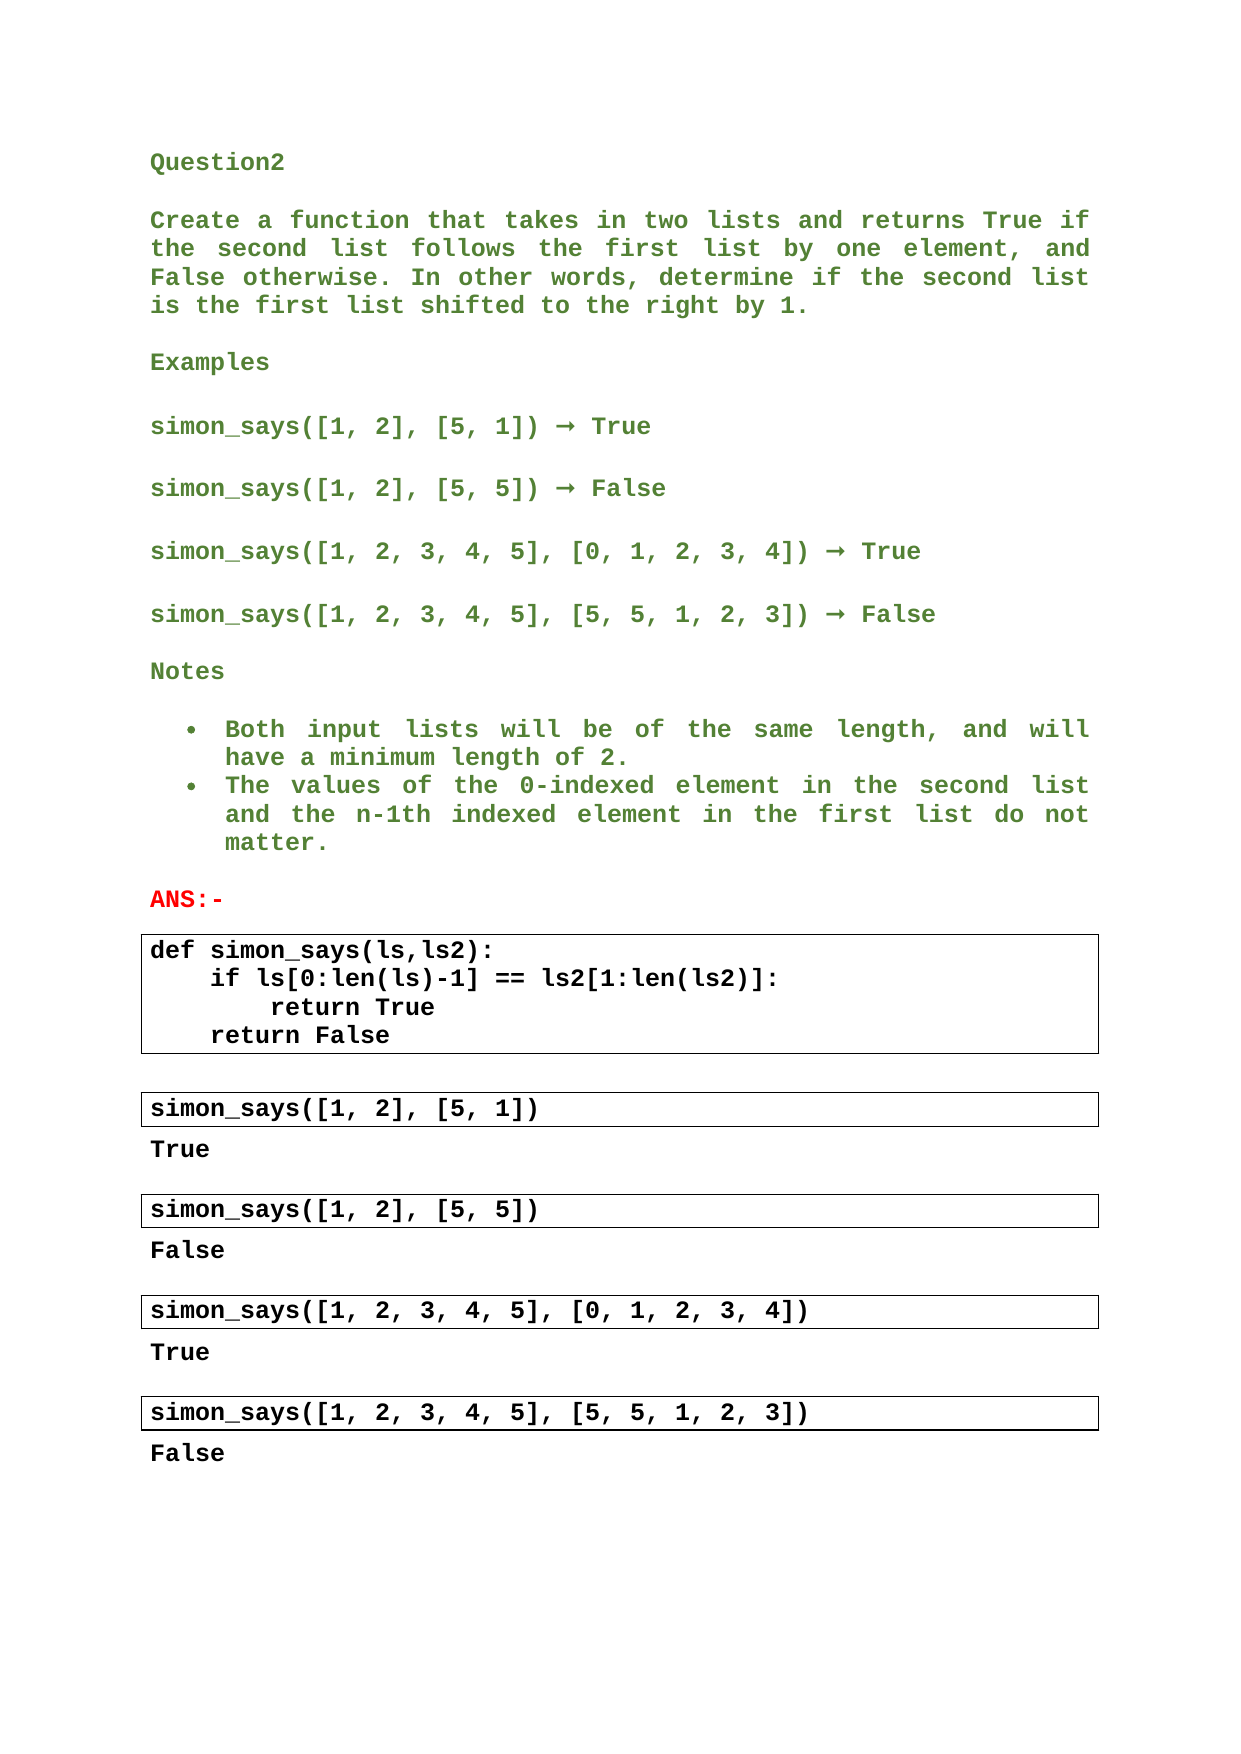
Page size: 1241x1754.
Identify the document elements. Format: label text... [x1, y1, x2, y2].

text True [150, 1339, 1090, 1368]
text False [150, 1441, 1090, 1469]
text simon_says([1, 2], [5, 5]) ➞ False [150, 470, 1090, 504]
text Question2 [150, 150, 1090, 178]
text False [150, 1238, 1090, 1266]
text simon_says([1, 2, 3, 4, 5], [0, 1, 2, 3, 4]) ➞ True [150, 533, 1090, 567]
text return False [142, 1019, 1098, 1053]
text Notes [150, 659, 1090, 687]
text ANS:- [150, 887, 1090, 915]
text Examples [150, 350, 1090, 378]
text simon_says([1, 2, 3, 4, 5], [5, 5, 1, 2, 3]) ➞ False [150, 595, 1090, 629]
text simon_says([1, 2, 3, 4, 5], [0, 1, 2, 3, 4]) [142, 1296, 1098, 1328]
list The values of the 0-indexed element in the second list and the n-1th indexed element in the first list do not matter. [187, 773, 1090, 858]
text simon_says([1, 2], [5, 5]) [142, 1195, 1098, 1227]
text Create a function that takes in two lists and returns True if the second list follows the first list by one element, and False otherwise. In other words, determine if the second list is the first list shifted to the right by 1. [150, 207, 1090, 321]
text simon_says([1, 2], [5, 1]) [142, 1093, 1098, 1126]
text return True [150, 994, 1090, 1019]
list Both input lists will be of the same length, and will have a minimum length of 2. [187, 716, 1090, 773]
text simon_says([1, 2, 3, 4, 5], [5, 5, 1, 2, 3]) [142, 1397, 1098, 1429]
text if ls[0:len(ls)-1] == ls2[1:len(ls2)]: [150, 966, 1090, 994]
text True [150, 1137, 1090, 1165]
text def simon_says(ls,ls2): [142, 935, 1098, 966]
text simon_says([1, 2], [5, 1]) ➞ True [150, 407, 1090, 442]
